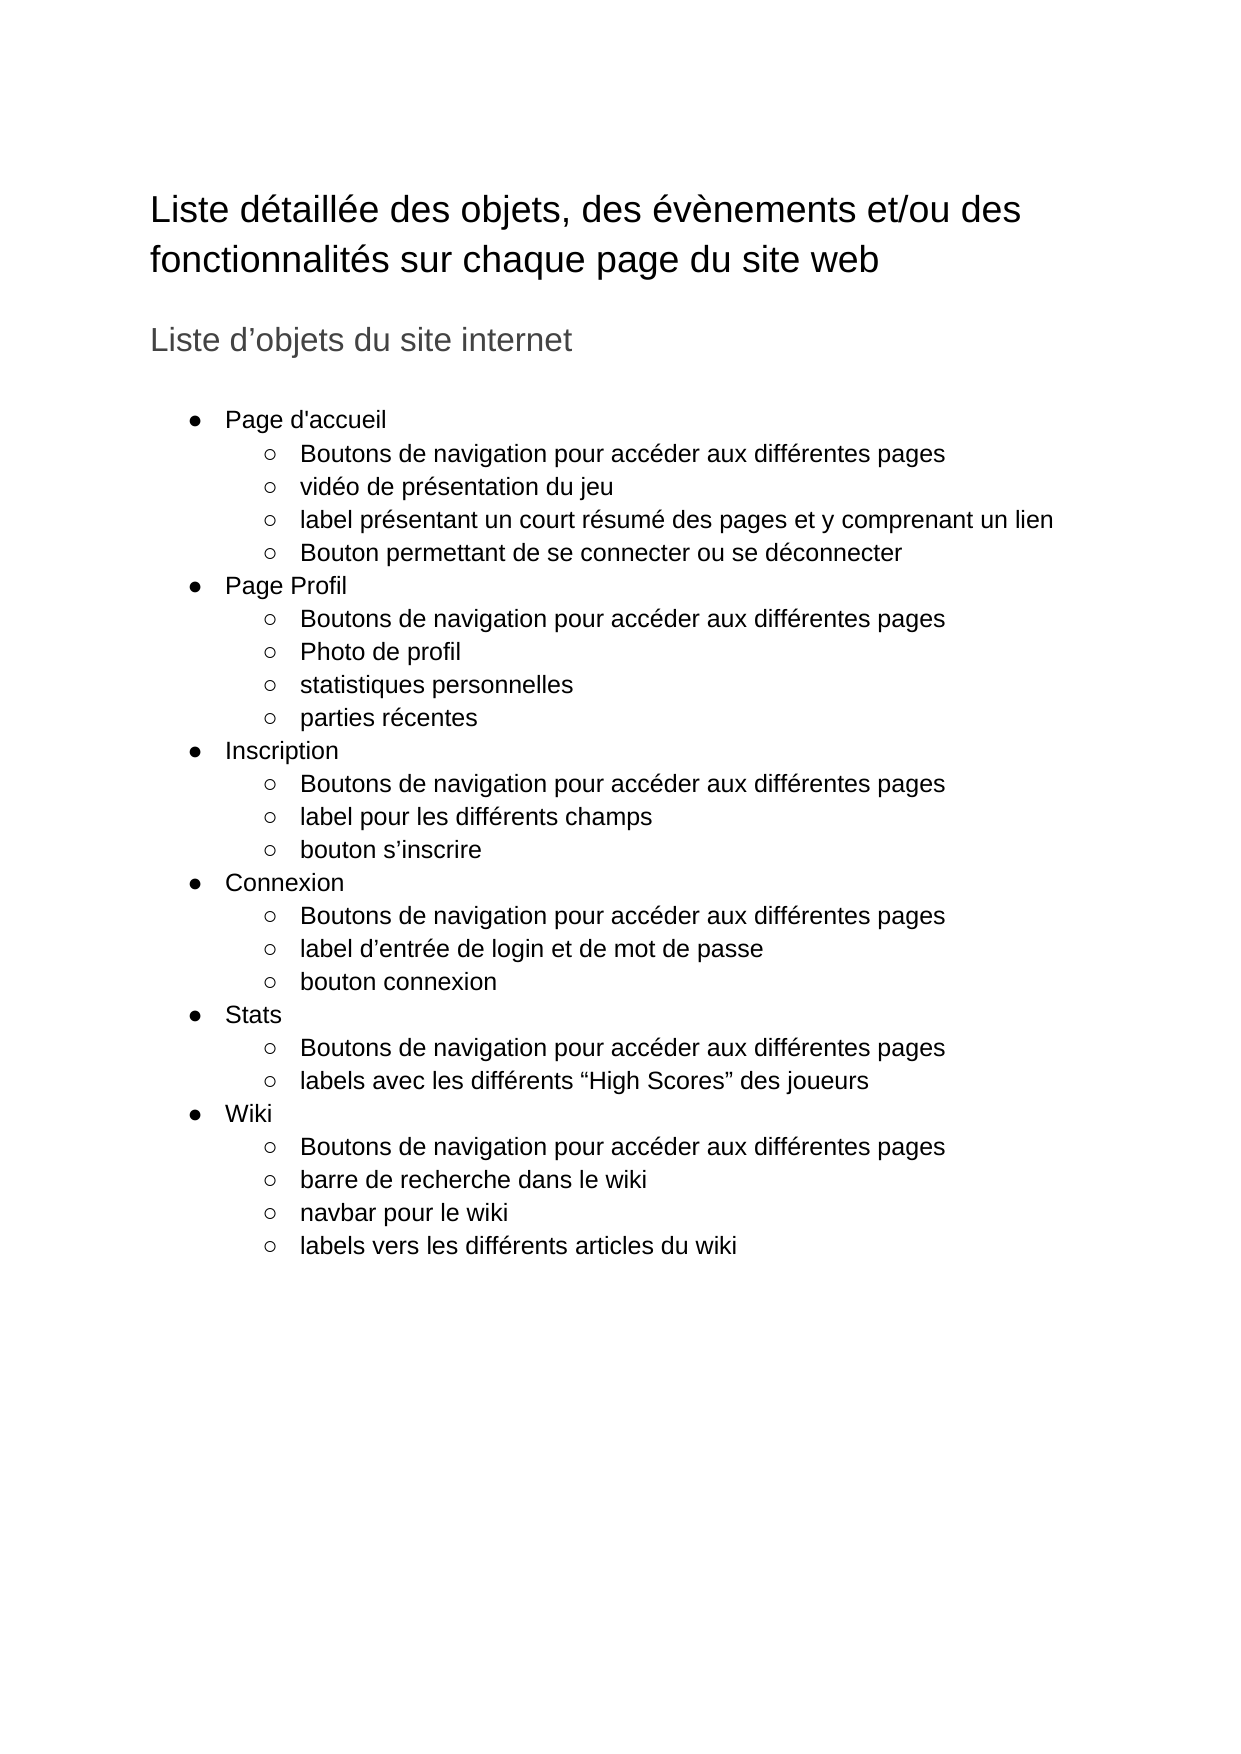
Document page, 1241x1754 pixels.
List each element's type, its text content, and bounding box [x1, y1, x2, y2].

list Wiki [187, 1099, 1090, 1128]
list bouton s’inscrire [262, 835, 1090, 863]
list label présentant un court résumé des pages et y comprenant un lien [262, 504, 1090, 533]
list Boutons de navigation pour accéder aux différentes pages [262, 438, 1090, 467]
list label d’entrée de login et de mot de passe [262, 934, 1090, 963]
list Boutons de navigation pour accéder aux différentes pages [262, 604, 1090, 632]
list labels avec les différents “High Scores” des joueurs [262, 1066, 1090, 1095]
list Page d'accueil [187, 406, 1090, 434]
list labels vers les différents articles du wiki [262, 1231, 1090, 1260]
list bouton connexion [262, 967, 1090, 996]
list Page Profil [187, 571, 1090, 599]
list statistiques personnelles [262, 670, 1090, 698]
list barre de recherche dans le wiki [262, 1165, 1090, 1194]
list label pour les différents champs [262, 802, 1090, 831]
list Connexion [187, 868, 1090, 897]
subtitle Liste d’objets du site internet [150, 320, 1090, 358]
list Stats [187, 1000, 1090, 1029]
list navbar pour le wiki [262, 1198, 1090, 1227]
list Inscription [187, 736, 1090, 764]
list Boutons de navigation pour accéder aux différentes pages [262, 1132, 1090, 1161]
list parties récentes [262, 703, 1090, 731]
list Photo de profil [262, 637, 1090, 665]
subtitle Liste détaillée des objets, des évènements et/ou des fonctionnalités sur chaque page du site web [150, 187, 1090, 280]
list vidéo de présentation du jeu [262, 472, 1090, 500]
list Bouton permettant de se connecter ou se déconnecter [262, 538, 1090, 566]
list Boutons de navigation pour accéder aux différentes pages [262, 769, 1090, 797]
list Boutons de navigation pour accéder aux différentes pages [262, 1033, 1090, 1062]
list Boutons de navigation pour accéder aux différentes pages [262, 901, 1090, 929]
